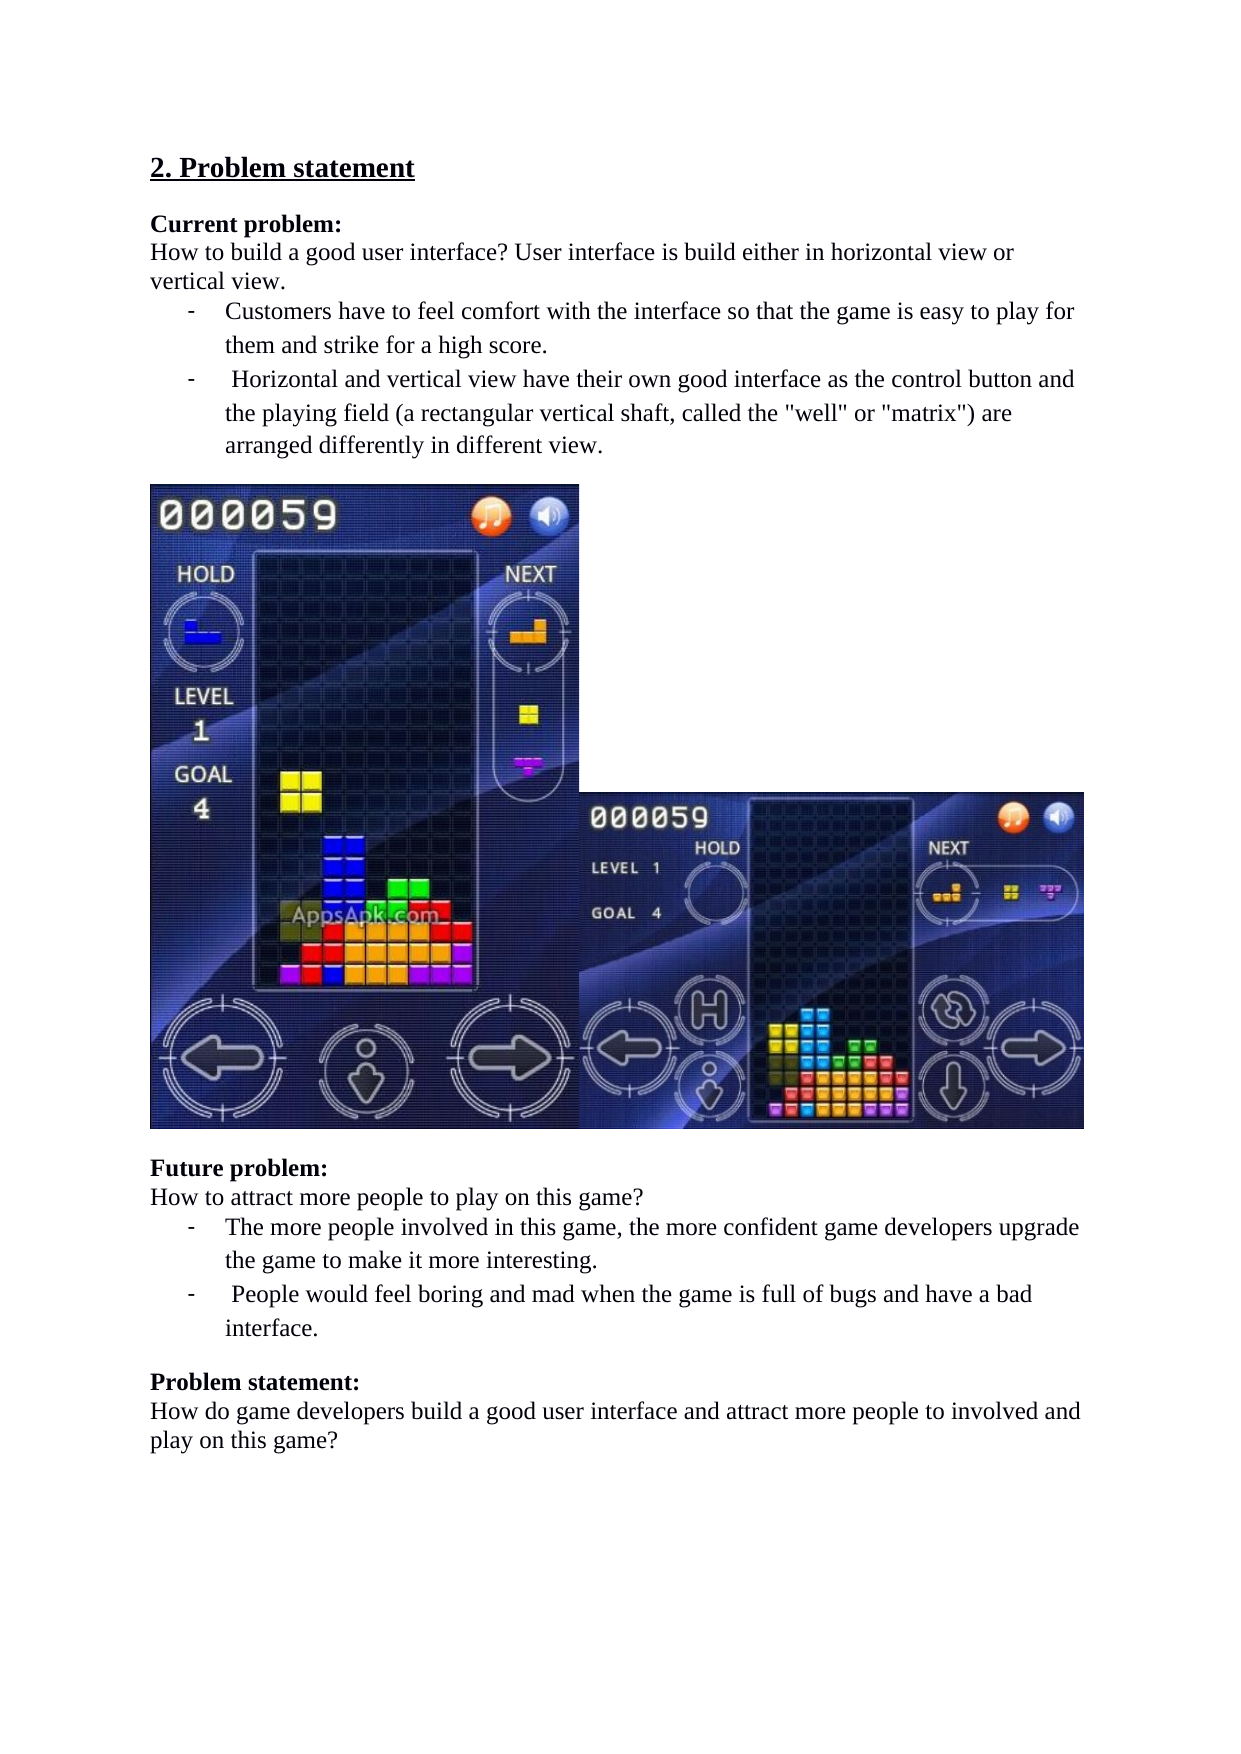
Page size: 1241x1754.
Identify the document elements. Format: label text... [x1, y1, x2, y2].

text Future problem: [150, 1153, 1090, 1182]
text How to attract more people to play on this game? [150, 1182, 1090, 1211]
list The more people involved in this game, the more confident game developers upgrade the game to make it more interesting. [187, 1211, 1090, 1274]
list Horizontal and vertical view have their own good interface as the control button and the playing field (a rectangular vertical shaft, called the "well" or "matrix") are arranged differently in different view. [187, 363, 1090, 459]
text How do game developers build a good user interface and attract more people to involved and play on this game? [150, 1396, 1090, 1453]
picture [150, 484, 1084, 1129]
text How to build a good user interface? User interface is build either in horizontal view or vertical view. [150, 237, 1090, 295]
text Problem statement: [150, 1367, 1090, 1396]
list Customers have to feel comfort with the interface so that the game is easy to play for them and strike for a high score. [187, 295, 1090, 358]
text Current problem: [150, 209, 1090, 237]
text 2. Problem statement [150, 150, 1090, 183]
list People would feel boring and mad when the game is full of bugs and have a bad interface. [187, 1279, 1090, 1342]
